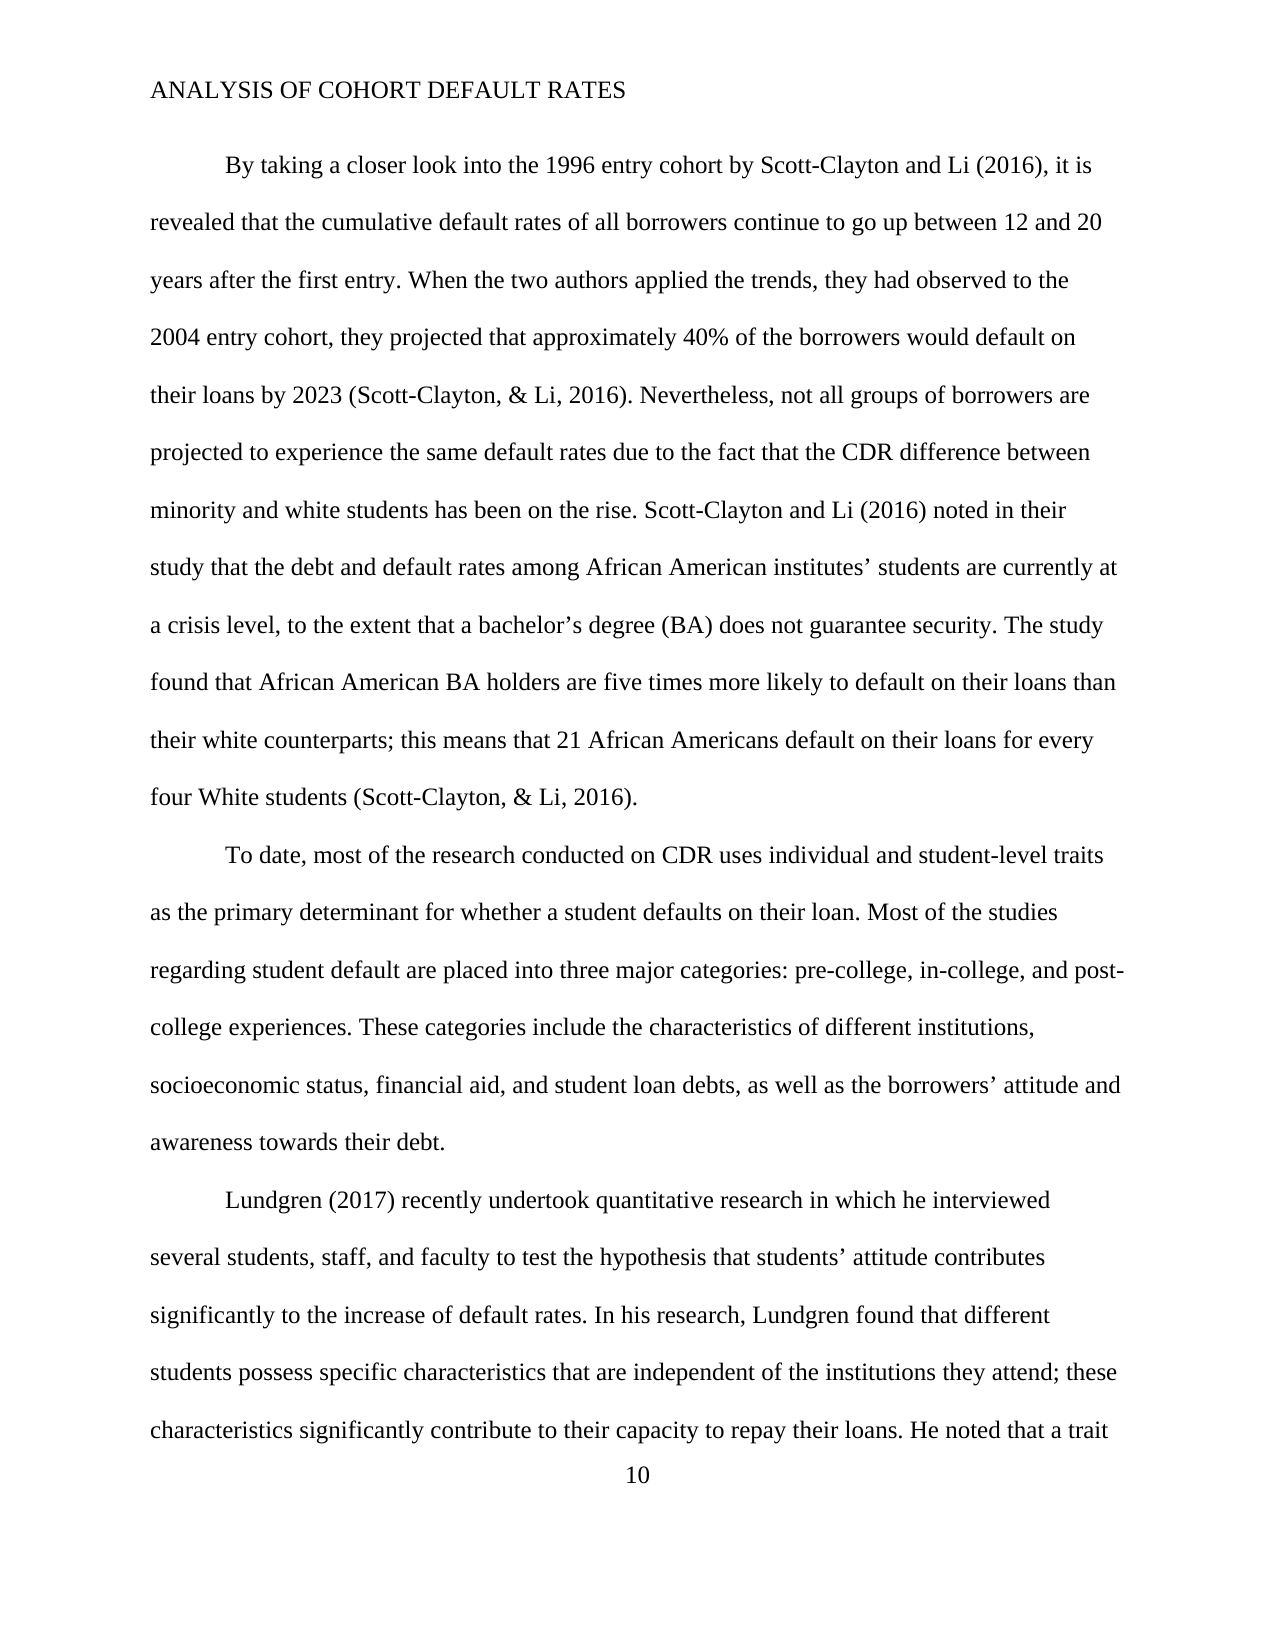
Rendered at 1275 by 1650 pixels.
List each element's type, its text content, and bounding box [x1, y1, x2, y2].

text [150, 1185, 1125, 1444]
text To date, most of the research conducted on CDR uses individual and student-level traits as the primary determinant for whether a student defaults on their loan. Most of the studies regarding student default are placed into three major categories: pre-college, in-college, and post-college experiences. These categories include the characteristics of different institutions, socioeconomic status, financial aid, and student loan debts, as well as the borrowers’ attitude and awareness towards their debt. [150, 840, 1125, 1156]
text By taking a closer look into the 1996 entry cohort by Scott-Clayton and Li (2016), it is revealed that the cumulative default rates of all borrowers continue to go up between 12 and 20 years after the first entry. When the two authors applied the trends, they had observed to the 2004 entry cohort, they projected that approximately 40% of the borrowers would default on their loans by 2023 (Scott-Clayton, & Li, 2016). Nevertheless, not all groups of borrowers are projected to experience the same default rates due to the fact that the CDR difference between minority and white students has been on the rise. Scott-Clayton and Li (2016) noted in their study that the debt and default rates among African American institutes’ students are currently at a crisis level, to the extent that a bachelor’s degree (BA) does not guarantee security. The study found that African American BA holders are five times more likely to default on their loans than their white counterparts; this means that 21 African Americans default on their loans for every four White students (Scott-Clayton, & Li, 2016). [150, 150, 1125, 811]
